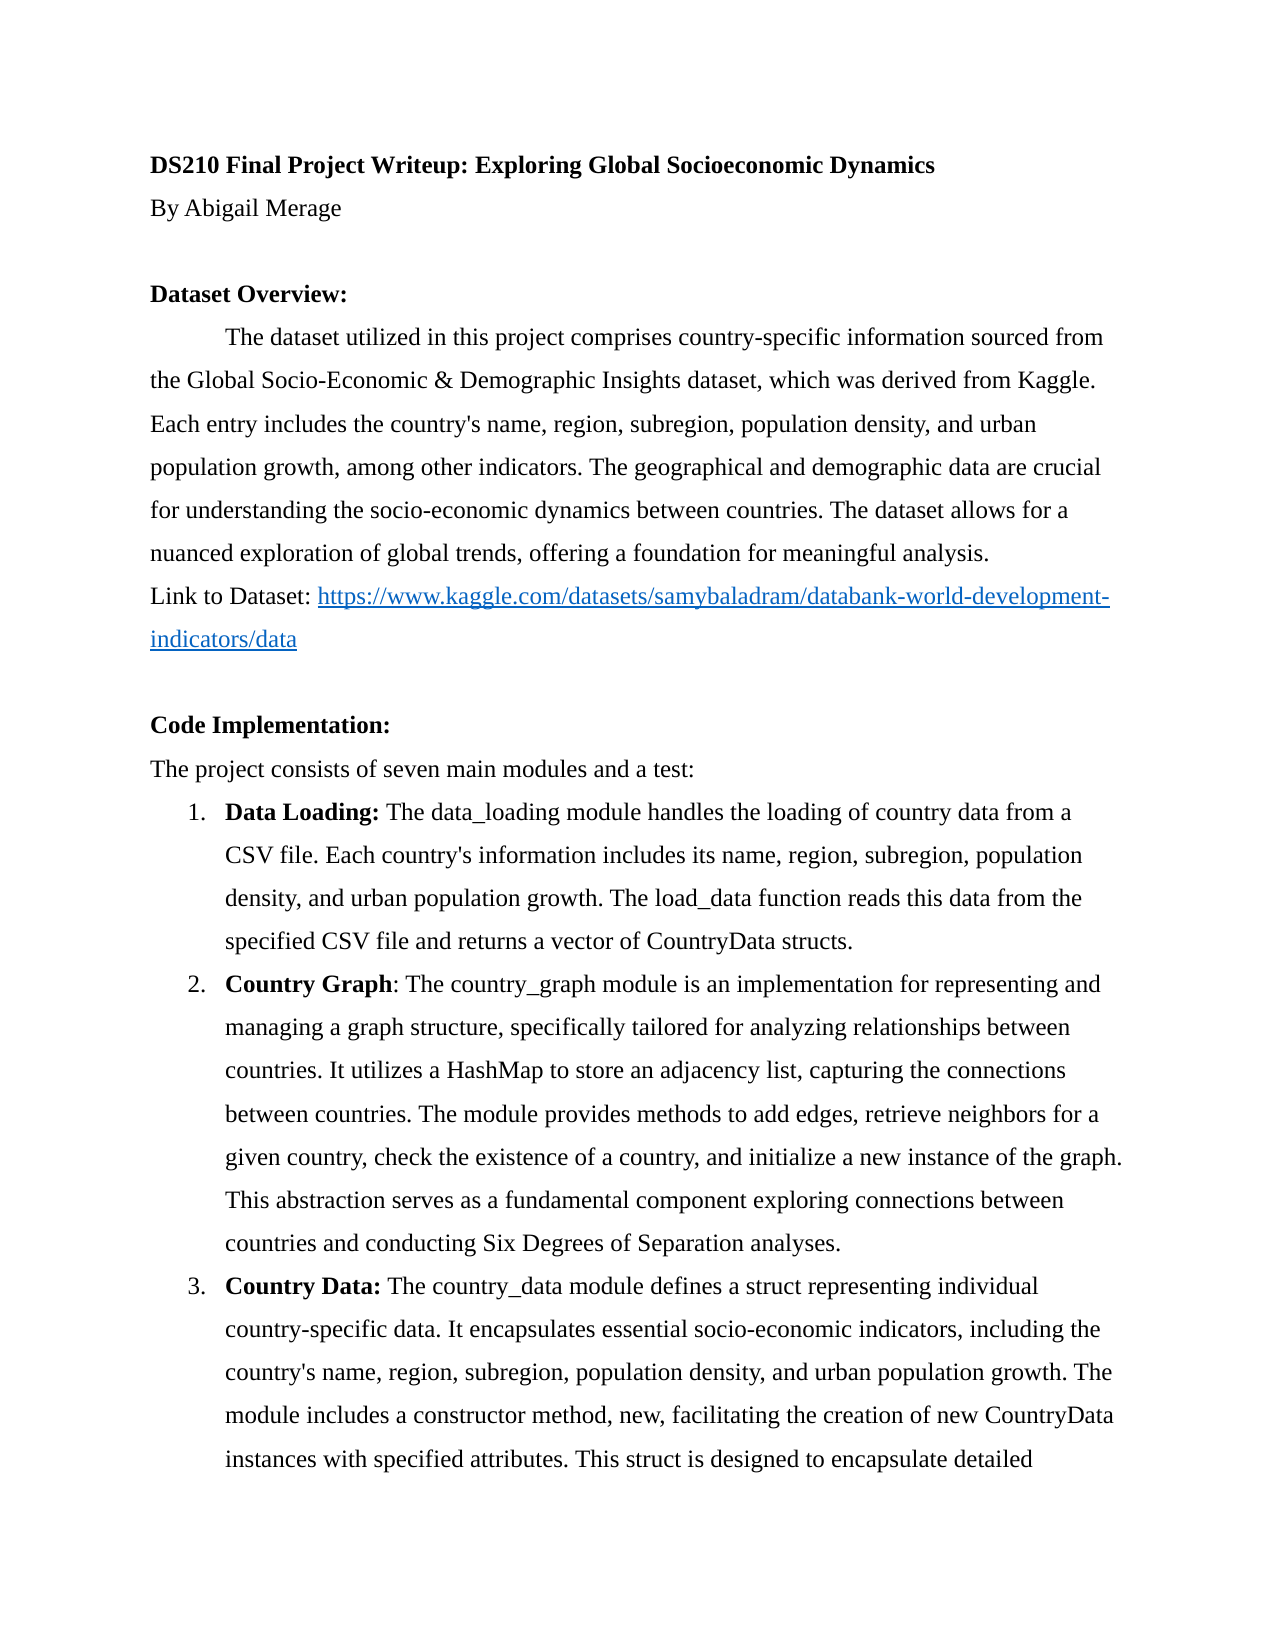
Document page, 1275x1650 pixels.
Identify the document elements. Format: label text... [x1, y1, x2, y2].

text Link to Dataset: https://www.kaggle.com/datasets/samybaladram/databank-world-development-indicators/data [150, 581, 1125, 653]
list Country Graph: The country_graph module is an implementation for representing and managing a graph structure, specifically tailored for analyzing relationships between countries. It utilizes a HashMap to store an adjacency list, capturing the connections between countries. The module provides methods to add edges, retrieve neighbors for a given country, check the existence of a country, and initialize a new instance of the graph. This abstraction serves as a fundamental component exploring connections between countries and conducting Six Degrees of Separation analyses. [187, 969, 1125, 1257]
text Dataset Overview: [150, 279, 1125, 308]
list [187, 1271, 1125, 1472]
text Code Implementation: [150, 711, 1125, 739]
text The project consists of seven main modules and a test: [150, 754, 1125, 782]
text DS210 Final Project Writeup: Exploring Global Socioeconomic Dynamics [150, 150, 1125, 179]
list Data Loading: The data_loading module handles the loading of country data from a CSV file. Each country's information includes its name, region, subregion, population density, and urban population growth. The load_data function reads this data from the specified CSV file and returns a vector of CountryData structs. [187, 797, 1125, 955]
text The dataset utilized in this project comprises country-specific information sourced from the Global Socio-Economic & Demographic Insights dataset, which was derived from Kaggle. Each entry includes the country's name, region, subregion, population density, and urban population growth, among other indicators. The geographical and demographic data are crucial for understanding the socio-economic dynamics between countries. The dataset allows for a nuanced exploration of global trends, offering a foundation for meaningful analysis. [150, 322, 1125, 567]
text By Abigail Merage [150, 193, 1125, 222]
